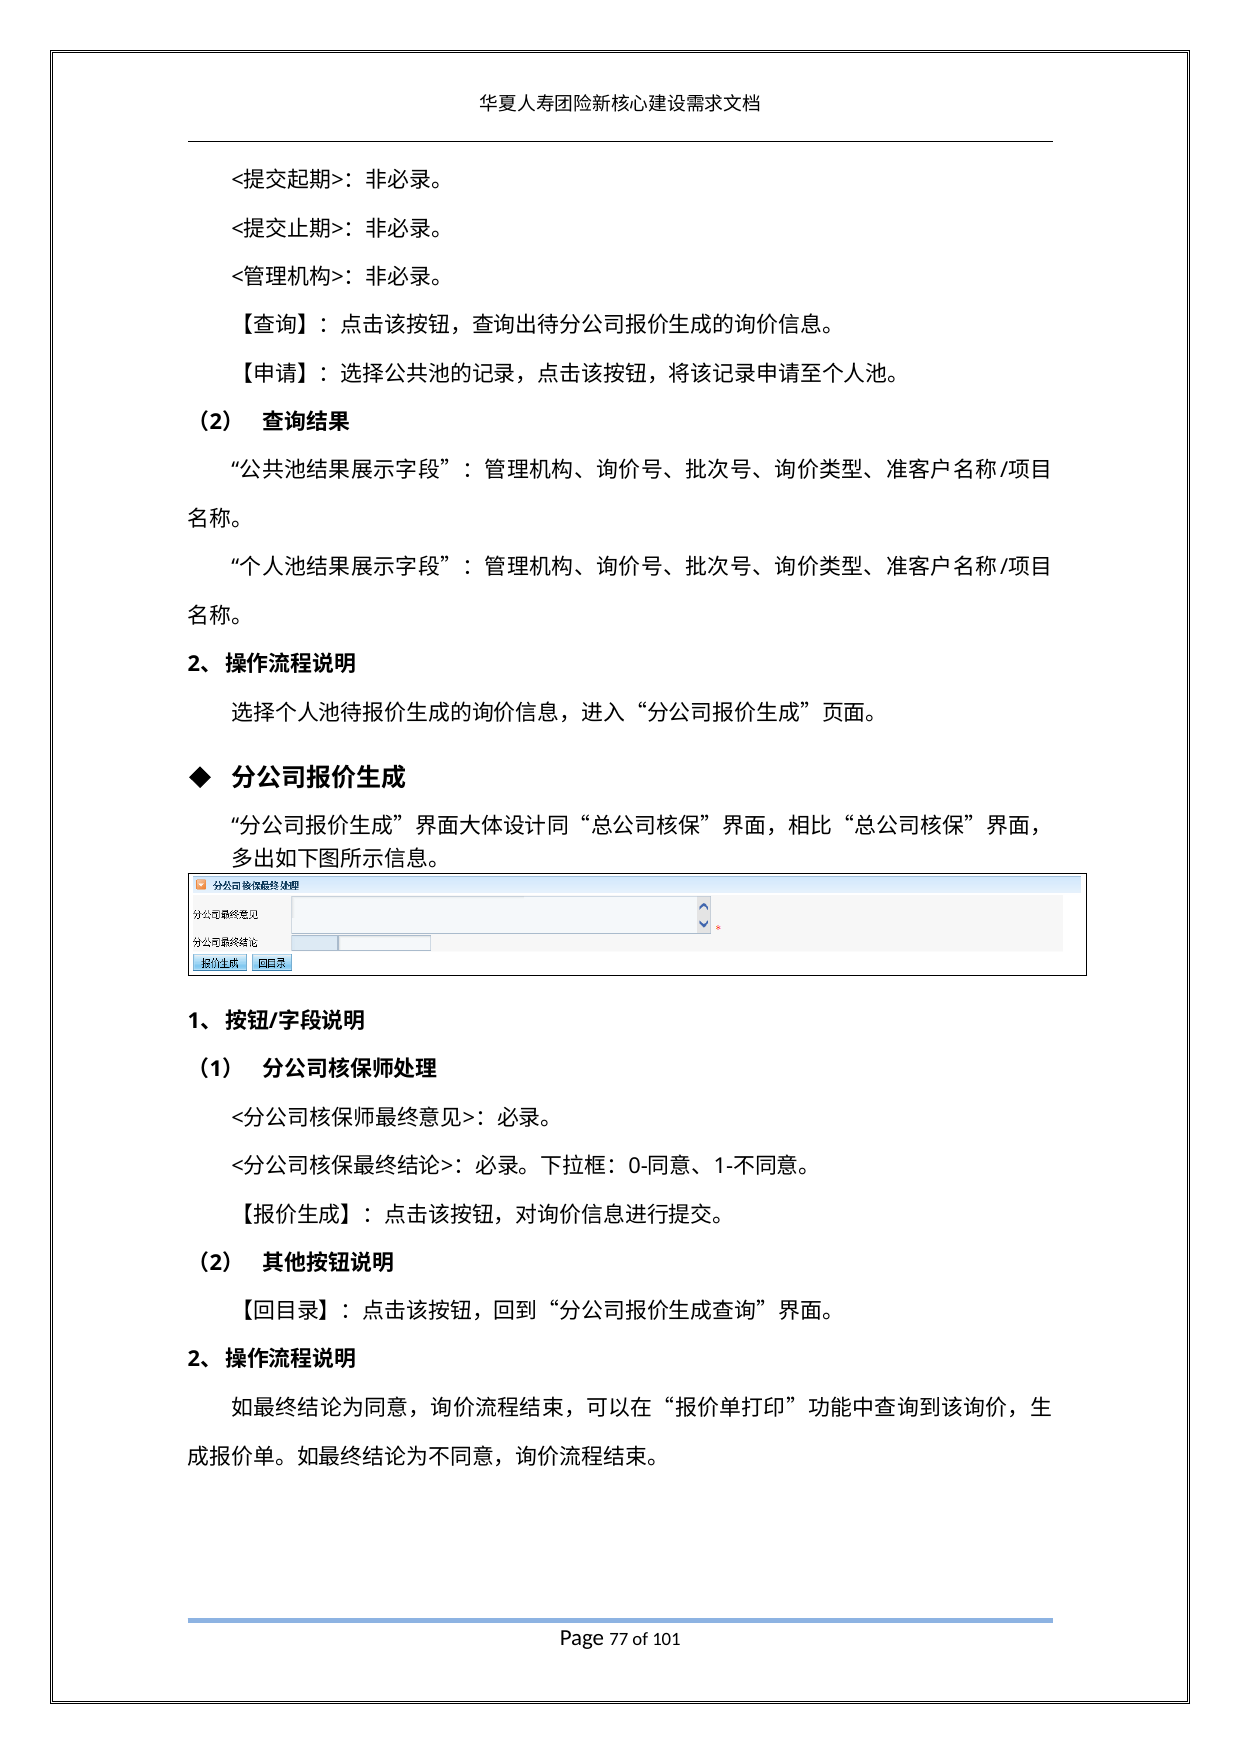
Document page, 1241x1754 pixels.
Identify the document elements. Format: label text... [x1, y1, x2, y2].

text <提交起期>：非必录。 [187, 162, 1053, 194]
list 分公司核保师处理 [187, 1051, 1053, 1084]
text <分公司核保师最终意见>：必录。 [187, 1099, 1053, 1132]
text 选择个人池待报价生成的询价信息，进入“分公司报价生成”页面。 [187, 694, 1053, 727]
text “个人池结果展示字段”：管理机构、询价号、批次号、询价类型、准客户名称/项目名称。 [187, 549, 1053, 630]
text 【申请】：选择公共池的记录，点击该按钮，将该记录申请至个人池。 [187, 355, 1053, 388]
list 操作流程说明 [187, 646, 1053, 679]
text <提交止期>：非必录。 [187, 210, 1053, 243]
list 操作流程说明 [187, 1341, 1053, 1374]
text 【回目录】：点击该按钮，回到“分公司报价生成查询”界面。 [187, 1293, 1053, 1325]
text “分公司报价生成”界面大体设计同“总公司核保”界面，相比“总公司核保”界面，多出如下图所示信息。 [231, 808, 1053, 873]
text 【查询】：点击该按钮，查询出待分公司报价生成的询价信息。 [187, 307, 1053, 339]
text “公共池结果展示字段”：管理机构、询价号、批次号、询价类型、准客户名称/项目名称。 [187, 452, 1053, 533]
text 【报价生成】：点击该按钮，对询价信息进行提交。 [187, 1196, 1053, 1229]
text <分公司核保最终结论>：必录。下拉框：0-同意、1-不同意。 [187, 1148, 1053, 1180]
list 其他按钮说明 [187, 1244, 1053, 1277]
text 如最终结论为同意，询价流程结束，可以在“报价单打印”功能中查询到该询价，生成报价单。如最终结论为不同意，询价流程结束。 [187, 1389, 1053, 1471]
list 分公司报价生成 [187, 743, 1053, 808]
list 按钮/字段说明 [187, 1003, 1053, 1035]
picture [189, 874, 1086, 975]
text <管理机构>：非必录。 [187, 259, 1053, 291]
list 查询结果 [187, 404, 1053, 436]
